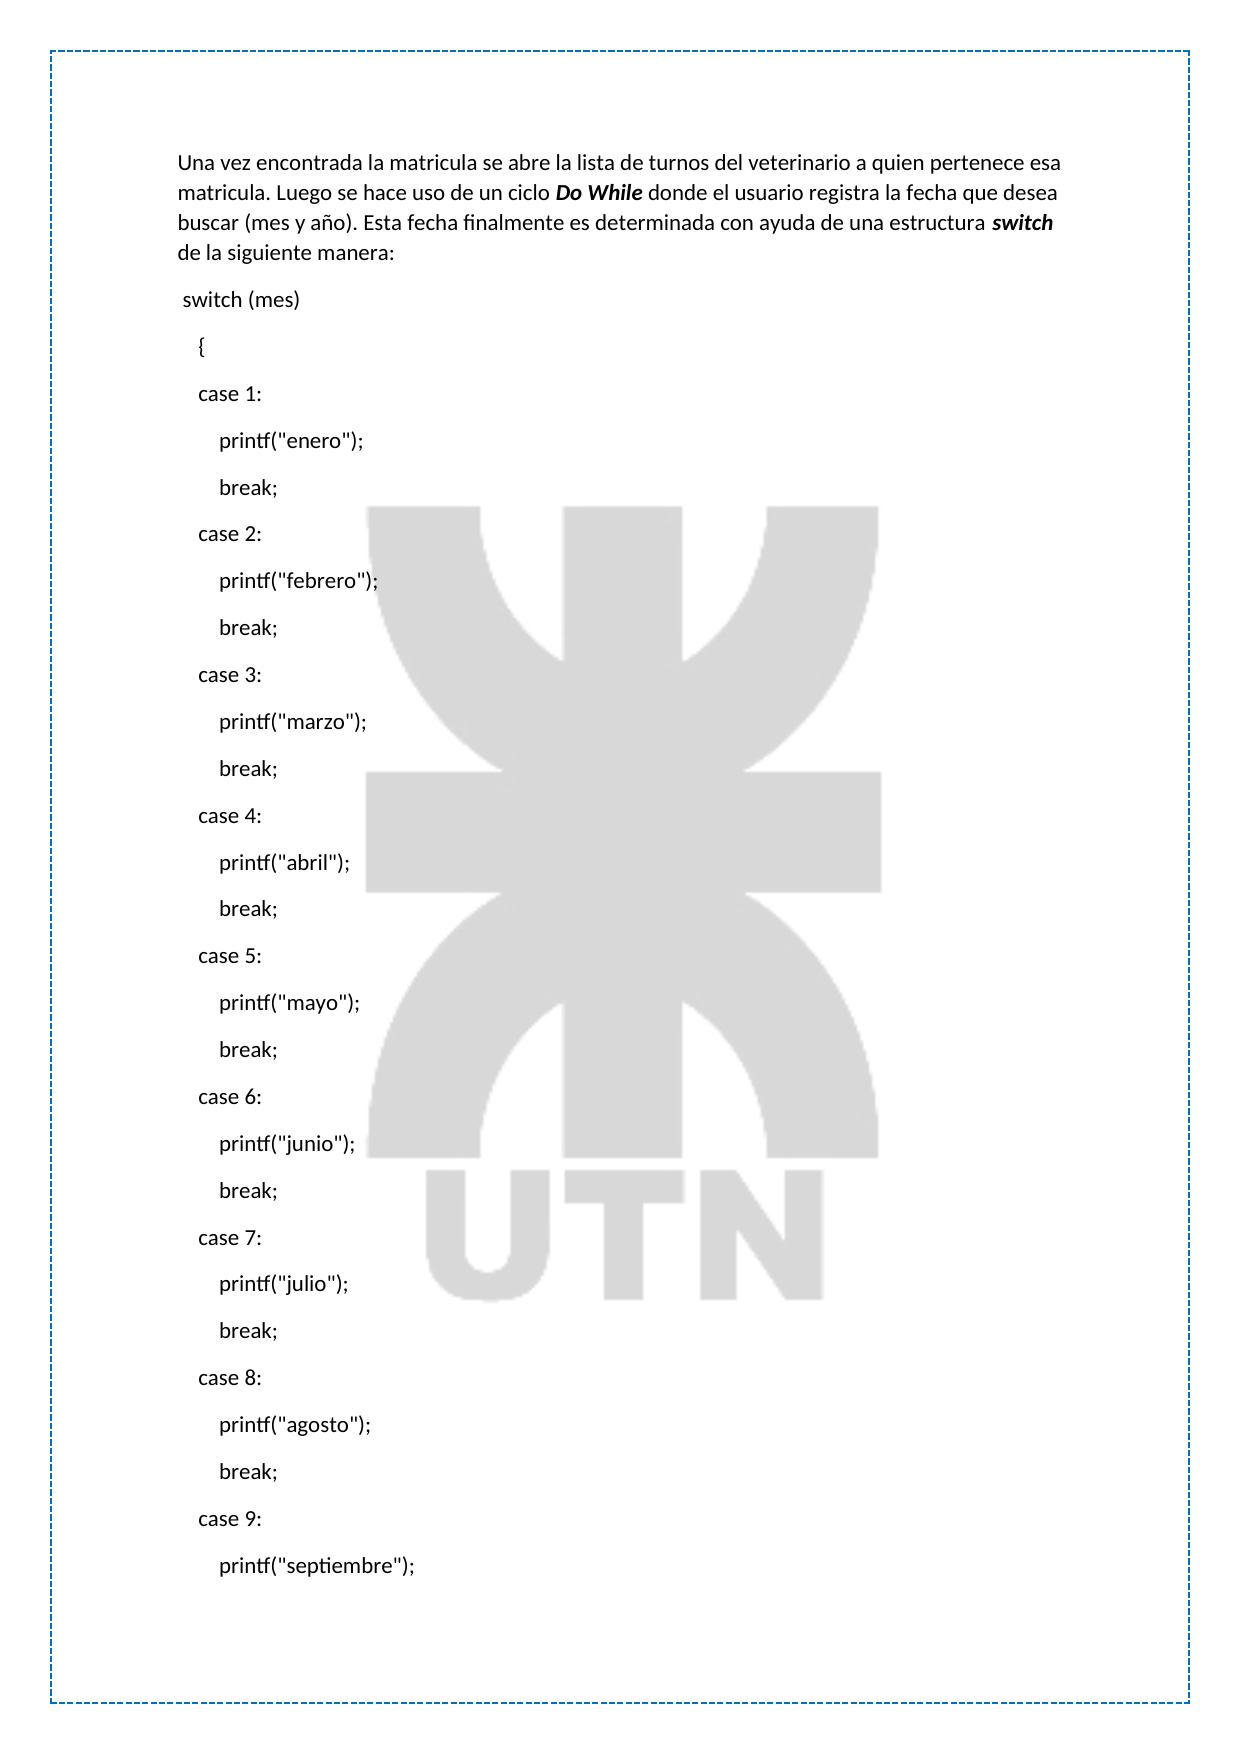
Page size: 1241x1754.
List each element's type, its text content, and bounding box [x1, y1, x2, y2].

text break; [177, 1176, 1063, 1204]
text printf("junio"); [177, 1129, 1063, 1157]
text break; [177, 1035, 1063, 1063]
text printf("marzo"); [177, 707, 1063, 735]
text case 2: [177, 519, 1063, 547]
text case 9: [177, 1504, 1063, 1532]
text case 7: [177, 1223, 1063, 1251]
text printf("febrero"); [177, 566, 1063, 594]
text printf("enero"); [177, 426, 1063, 454]
text case 1: [177, 379, 1063, 407]
text case 8: [177, 1363, 1063, 1391]
text printf("abril"); [177, 848, 1063, 876]
text break; [177, 1316, 1063, 1344]
text { [177, 332, 1063, 360]
text switch (mes) [177, 285, 1063, 313]
text case 3: [177, 660, 1063, 688]
text break; [177, 1457, 1063, 1485]
text printf("julio"); [177, 1269, 1063, 1297]
text printf("agosto"); [177, 1410, 1063, 1438]
text break; [177, 754, 1063, 782]
text printf("mayo"); [177, 988, 1063, 1016]
text case 5: [177, 941, 1063, 969]
text break; [177, 894, 1063, 922]
text case 4: [177, 801, 1063, 829]
text break; [177, 613, 1063, 641]
text break; [177, 473, 1063, 501]
text Una vez encontrada la matricula se abre la lista de turnos del veterinario a quien pertenece esa matricula. Luego se hace uso de un ciclo Do While donde el usuario registra la fecha que desea buscar (mes y año). Esta fecha finalmente es determinada con ayuda de una estructura switch de la siguiente manera: [177, 148, 1063, 266]
text case 6: [177, 1082, 1063, 1110]
text printf("septiembre"); [177, 1551, 1063, 1579]
